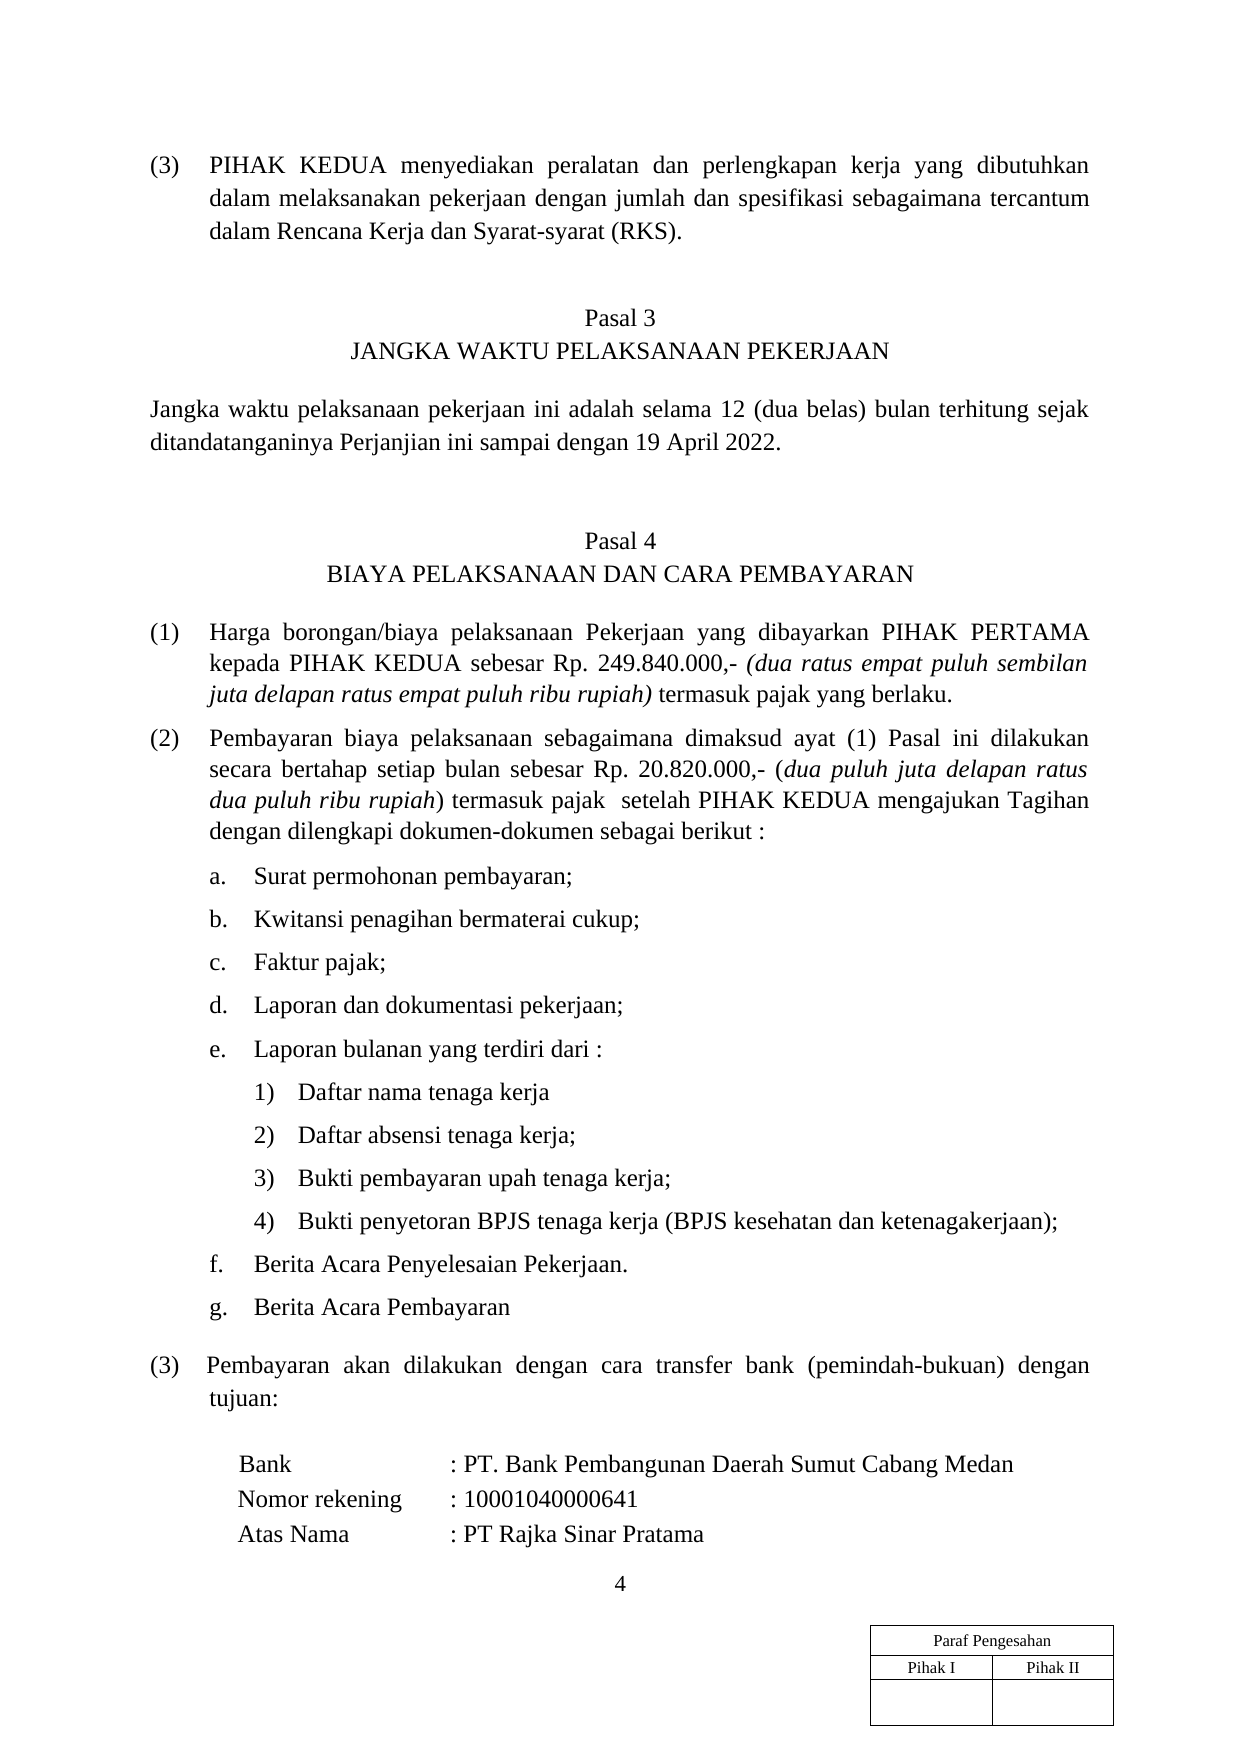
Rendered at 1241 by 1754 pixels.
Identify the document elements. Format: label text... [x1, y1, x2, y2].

list Faktur pajak; [209, 947, 1090, 976]
list Kwitansi penagihan bermaterai cukup; [209, 904, 1090, 933]
list Berita Acara Pembayaran [209, 1292, 1090, 1321]
list Bank : PT. Bank Pembangunan Daerah Sumut Cabang Medan [209, 1449, 1090, 1478]
list Bukti penyetoran BPJS tenaga kerja (BPJS kesehatan dan ketenagakerjaan); [253, 1206, 1090, 1235]
text BIAYA PELAKSANAAN DAN CARA PEMBAYARAN [150, 559, 1090, 588]
list Berita Acara Penyelesaian Pekerjaan. [209, 1249, 1090, 1278]
text Pasal 4 [150, 526, 1090, 555]
list Bukti pembayaran upah tenaga kerja; [253, 1163, 1090, 1192]
list Laporan bulanan yang terdiri dari : [209, 1034, 1090, 1062]
list Harga borongan/biaya pelaksanaan Pekerjaan yang dibayarkan PIHAK PERTAMA kepada PIHAK KEDUA sebesar Rp. 249.840.000,- (dua ratus empat puluh sembilan juta delapan ratus empat puluh ribu rupiah) termasuk pajak yang berlaku. [150, 617, 1090, 708]
list Daftar nama tenaga kerja [253, 1077, 1090, 1106]
text JANGKA WAKTU PELAKSANAAN PEKERJAAN [150, 336, 1090, 365]
text Jangka waktu pelaksanaan pekerjaan ini adalah selama 12 (dua belas) bulan terhitung sejak ditandatanganinya Perjanjian ini sampai dengan 19 April 2022. [150, 394, 1090, 456]
list Daftar absensi tenaga kerja; [253, 1120, 1090, 1149]
list Nomor rekening : 10001040000641 [209, 1484, 1090, 1513]
list PIHAK KEDUA menyediakan peralatan dan perlengkapan kerja yang dibutuhkan dalam melaksanakan pekerjaan dengan jumlah dan spesifikasi sebagaimana tercantum dalam Rencana Kerja dan Syarat-syarat (RKS). [150, 150, 1090, 245]
list Pembayaran biaya pelaksanaan sebagaimana dimaksud ayat (1) Pasal ini dilakukan secara bertahap setiap bulan sebesar Rp. 20.820.000,- (dua puluh juta delapan ratus dua puluh ribu rupiah) termasuk pajak setelah PIHAK KEDUA mengajukan Tagihan dengan dilengkapi dokumen-dokumen sebagai berikut : [150, 723, 1090, 844]
text Pasal 3 [150, 303, 1090, 332]
list Laporan dan dokumentasi pekerjaan; [209, 991, 1090, 1019]
list Atas Nama : PT Rajka Sinar Pratama [209, 1519, 1090, 1548]
list Surat permohonan pembayaran; [209, 861, 1090, 890]
list Pembayaran akan dilakukan dengan cara transfer bank (pemindah-bukuan) dengan tujuan: [150, 1350, 1090, 1412]
